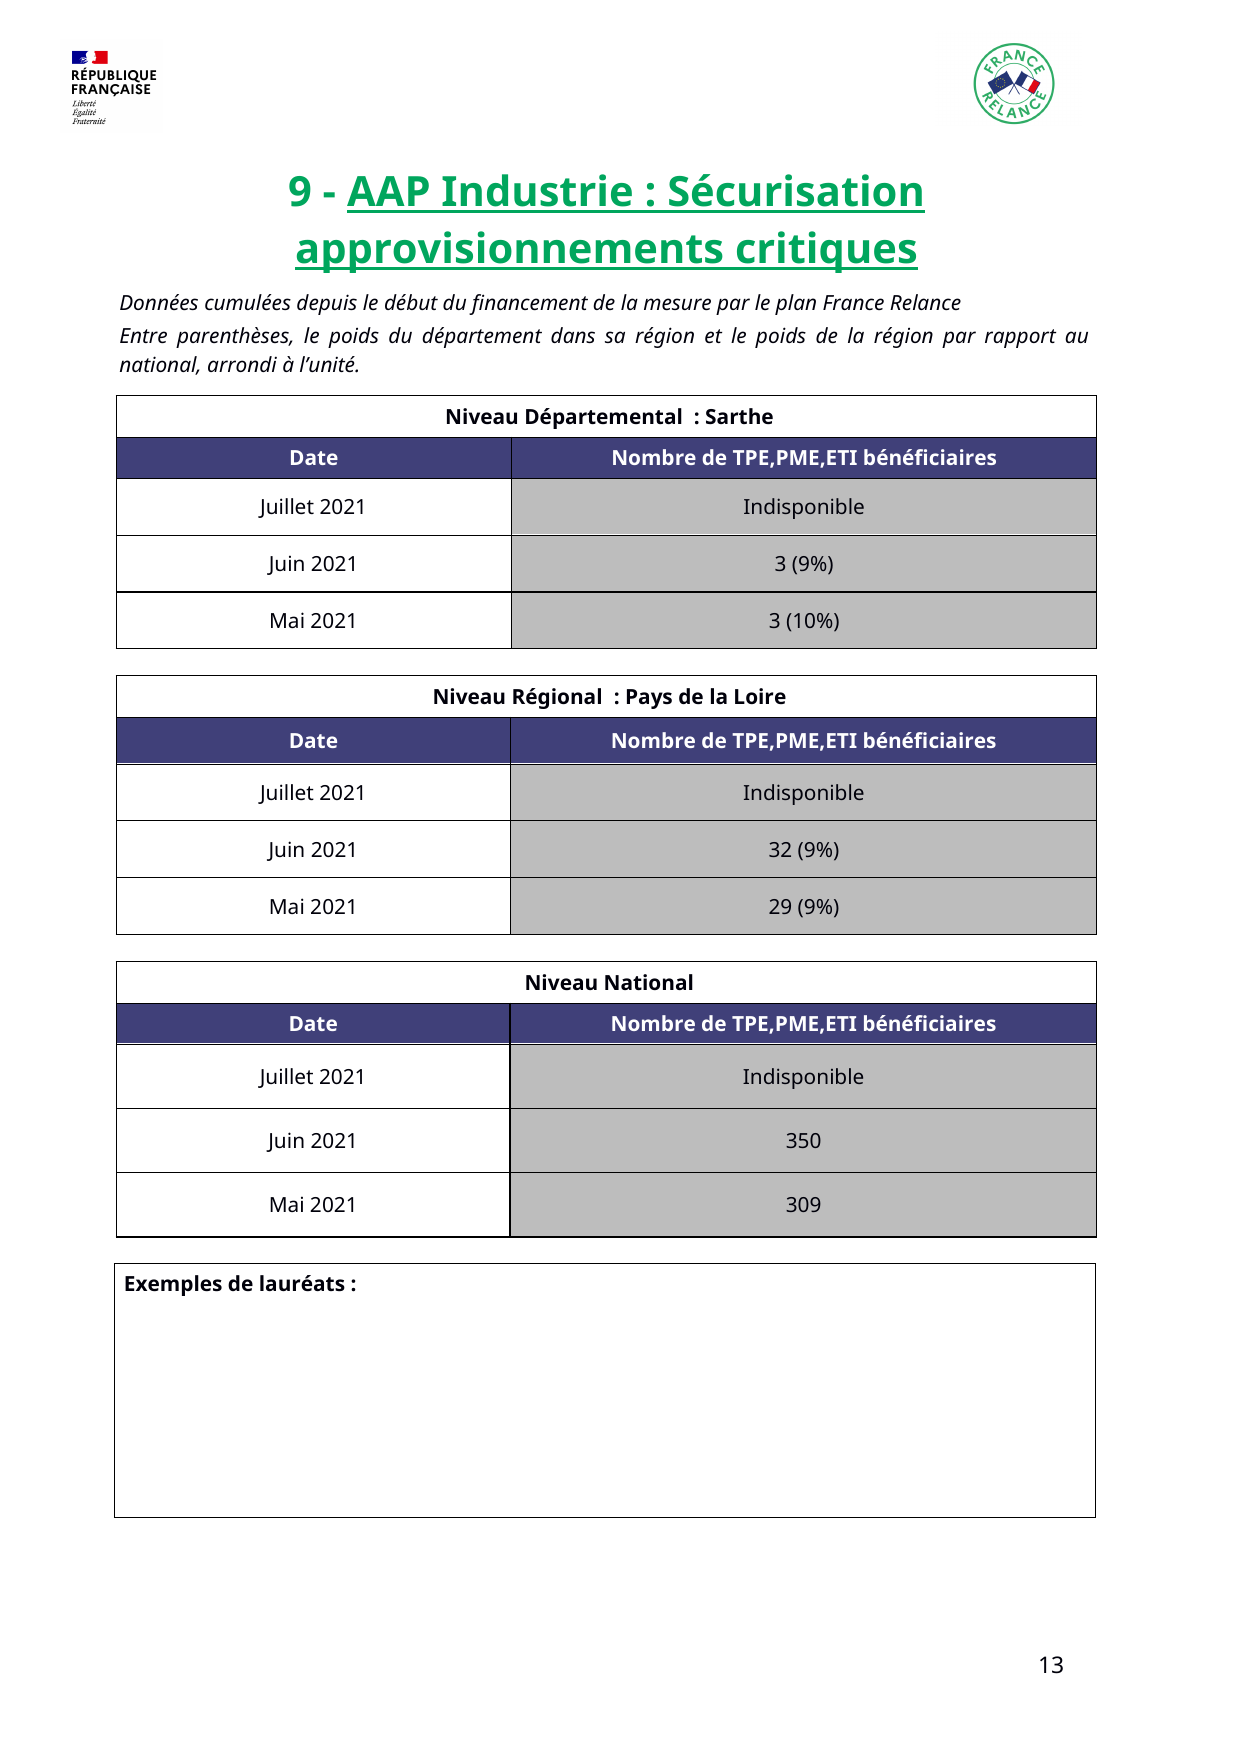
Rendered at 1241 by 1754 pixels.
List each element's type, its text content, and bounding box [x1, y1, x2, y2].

table_cell 3 (9%) [512, 536, 1096, 591]
table_cell Mai 2021 [117, 593, 511, 648]
table_header Niveau Départemental : Sarthe [117, 396, 1096, 437]
table_cell Nombre de TPE,PME,ETI bénéficiaires [511, 718, 1096, 763]
table_cell Indisponible [511, 1045, 1096, 1108]
table_cell 3 (10%) [512, 593, 1096, 648]
text Données cumulées depuis le début du financement de la mesure par le plan France Relance [119, 288, 1094, 317]
table_cell 32 (9%) [511, 821, 1096, 877]
picture [935, 31, 1082, 126]
table_cell Juin 2021 [117, 821, 510, 877]
table_cell Date [117, 438, 511, 478]
table_cell 350 [511, 1109, 1096, 1172]
table_cell Nombre de TPE,PME,ETI bénéficiaires [512, 438, 1096, 478]
text Entre parenthèses, le poids du département dans sa région et le poids de la région par rapport au national, arrondi à l’unité. [119, 321, 1094, 378]
table_header Niveau National [117, 962, 1096, 1002]
table_cell Indisponible [511, 765, 1096, 820]
table_cell Date [117, 1004, 509, 1043]
table_cell Mai 2021 [117, 1173, 509, 1236]
table_cell Juin 2021 [117, 536, 511, 591]
table_cell 29 (9%) [511, 878, 1096, 934]
table_cell Juillet 2021 [117, 479, 511, 534]
table_cell Juillet 2021 [117, 1045, 509, 1108]
table_cell Juin 2021 [117, 1109, 509, 1172]
subtitle 9 - AAP Industrie : Sécurisation approvisionnements critiques [119, 162, 1094, 276]
table_cell Nombre de TPE,PME,ETI bénéficiaires [511, 1004, 1096, 1043]
table_cell Indisponible [512, 479, 1096, 534]
table_cell Date [117, 718, 510, 763]
table_header Exemples de lauréats : [115, 1264, 1095, 1517]
picture [60, 39, 164, 133]
table_cell Juillet 2021 [117, 765, 510, 820]
table_header Niveau Régional : Pays de la Loire [117, 676, 1096, 717]
table_cell 309 [511, 1173, 1096, 1236]
table_cell Mai 2021 [117, 878, 510, 934]
